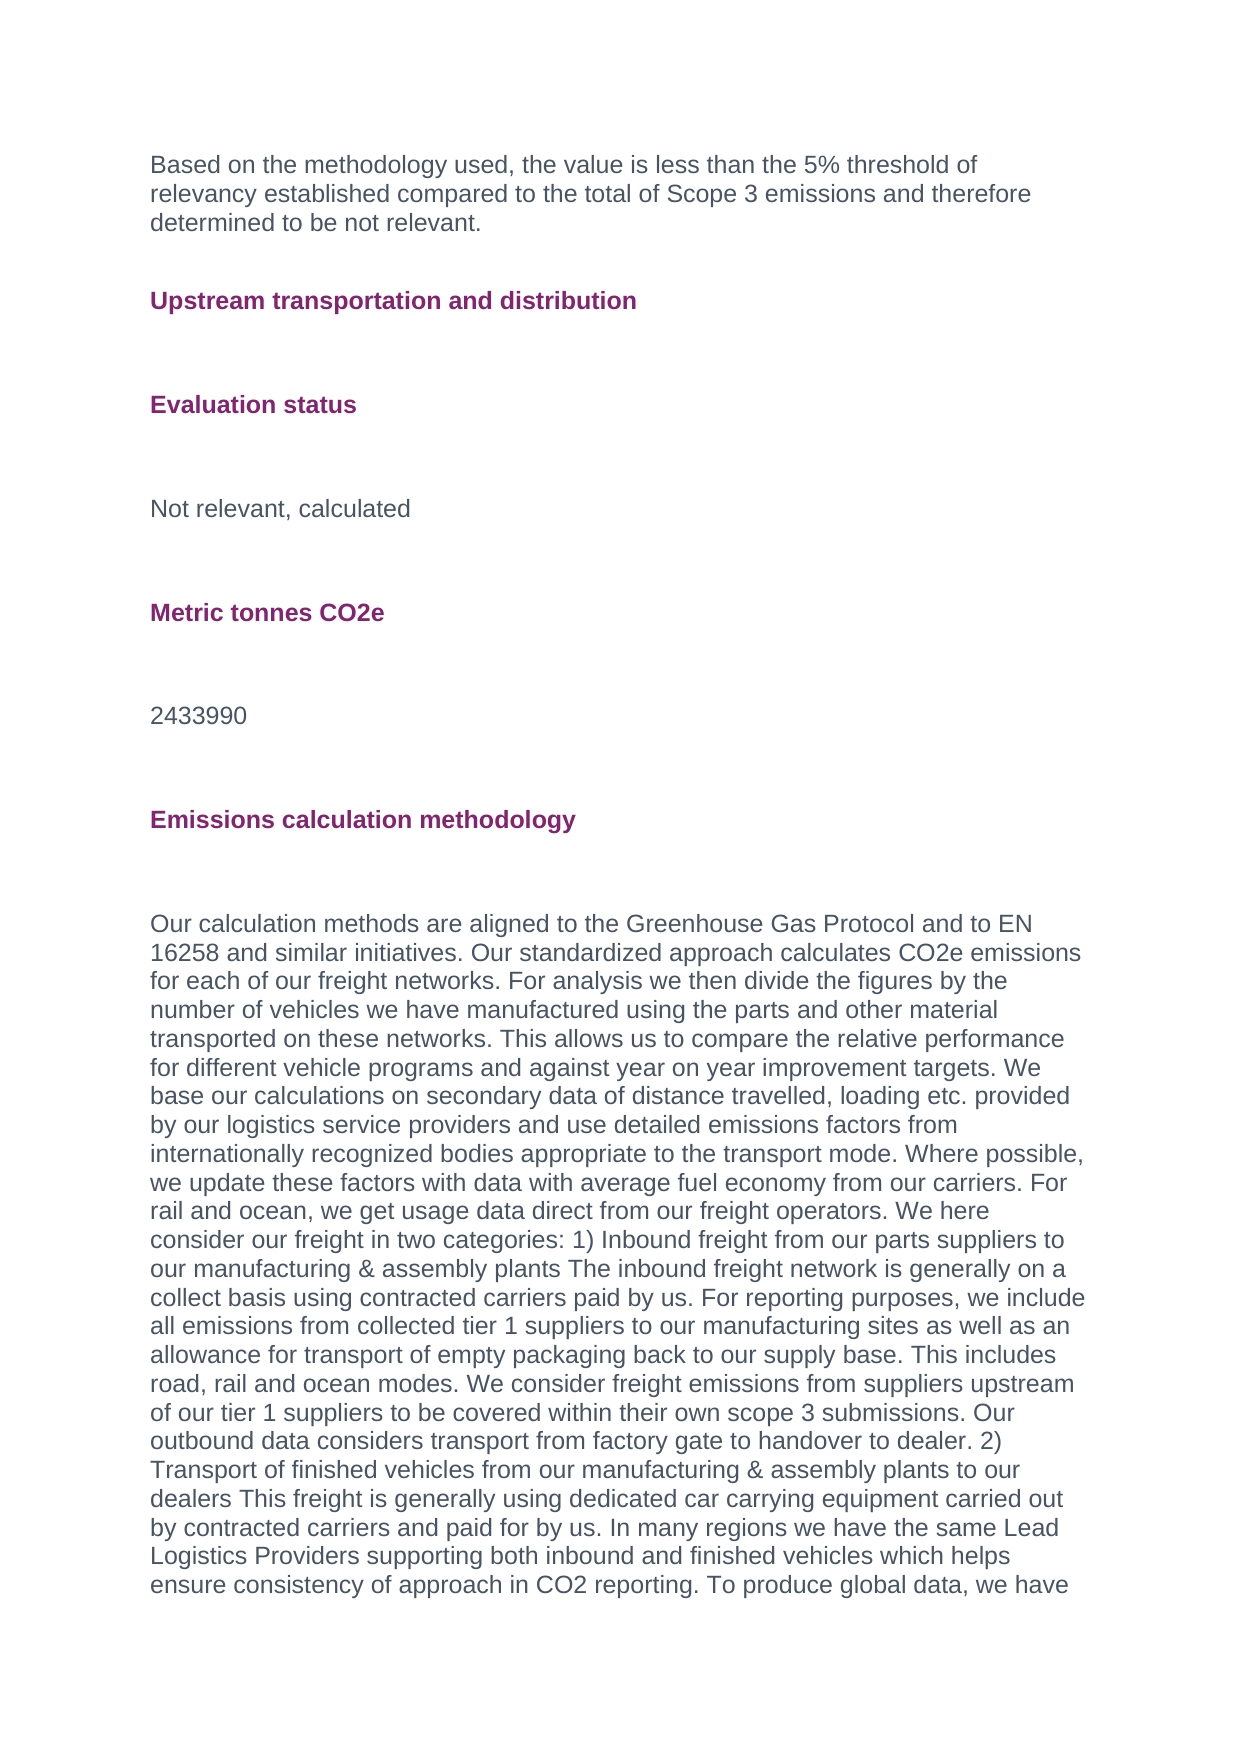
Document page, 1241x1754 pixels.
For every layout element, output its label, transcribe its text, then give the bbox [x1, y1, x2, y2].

subtitle Upstream transportation and distribution [150, 286, 1090, 315]
text Not relevant, calculated [150, 494, 1090, 522]
text Based on the methodology used, the value is less than the 5% threshold of relevancy established compared to the total of Scope 3 emissions and therefore determined to be not relevant. [150, 150, 1090, 236]
subtitle Evaluation status [150, 390, 1090, 419]
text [150, 909, 1090, 1599]
subtitle Metric tonnes CO2e [150, 597, 1090, 626]
subtitle Emissions calculation methodology [150, 805, 1090, 834]
text 2433990 [150, 701, 1090, 730]
